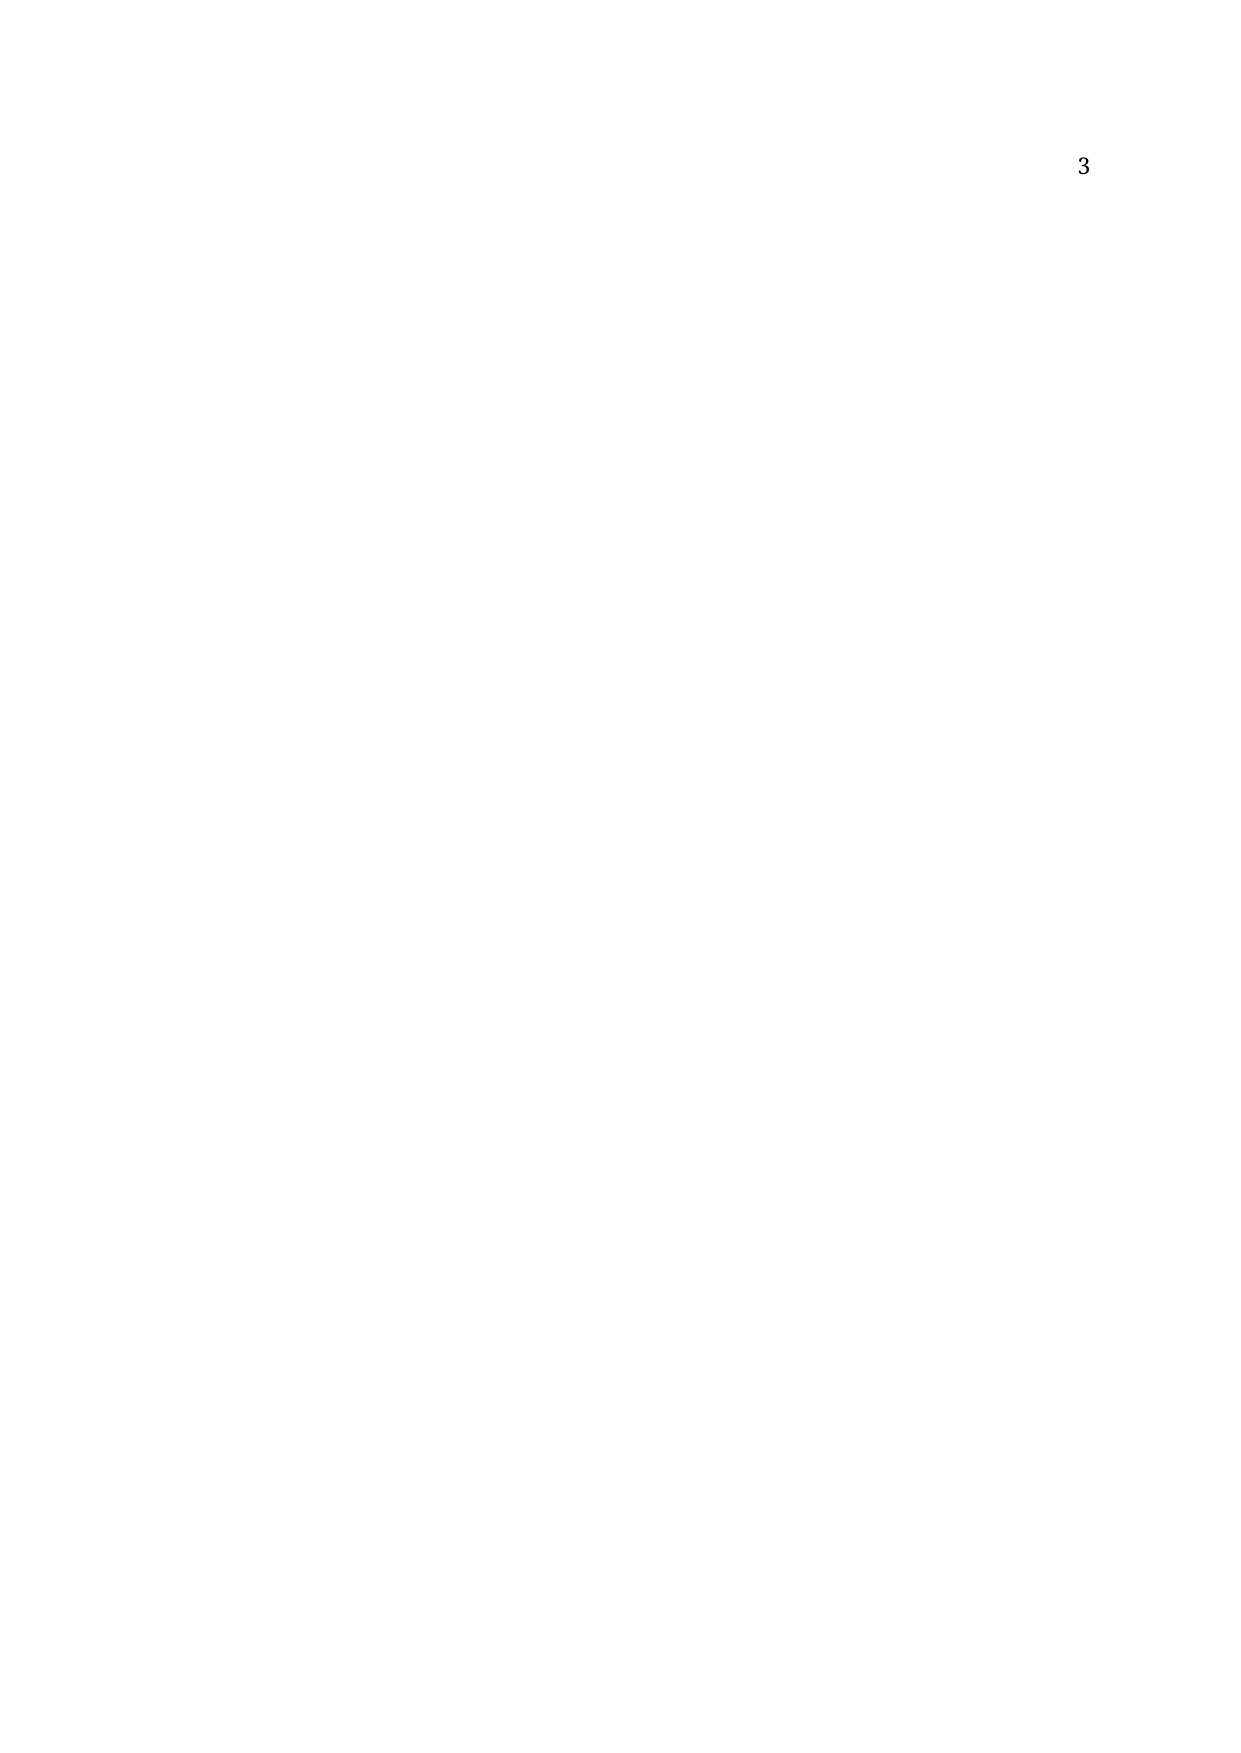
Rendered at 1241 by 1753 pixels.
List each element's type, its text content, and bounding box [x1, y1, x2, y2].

text 3 [150, 150, 1090, 181]
